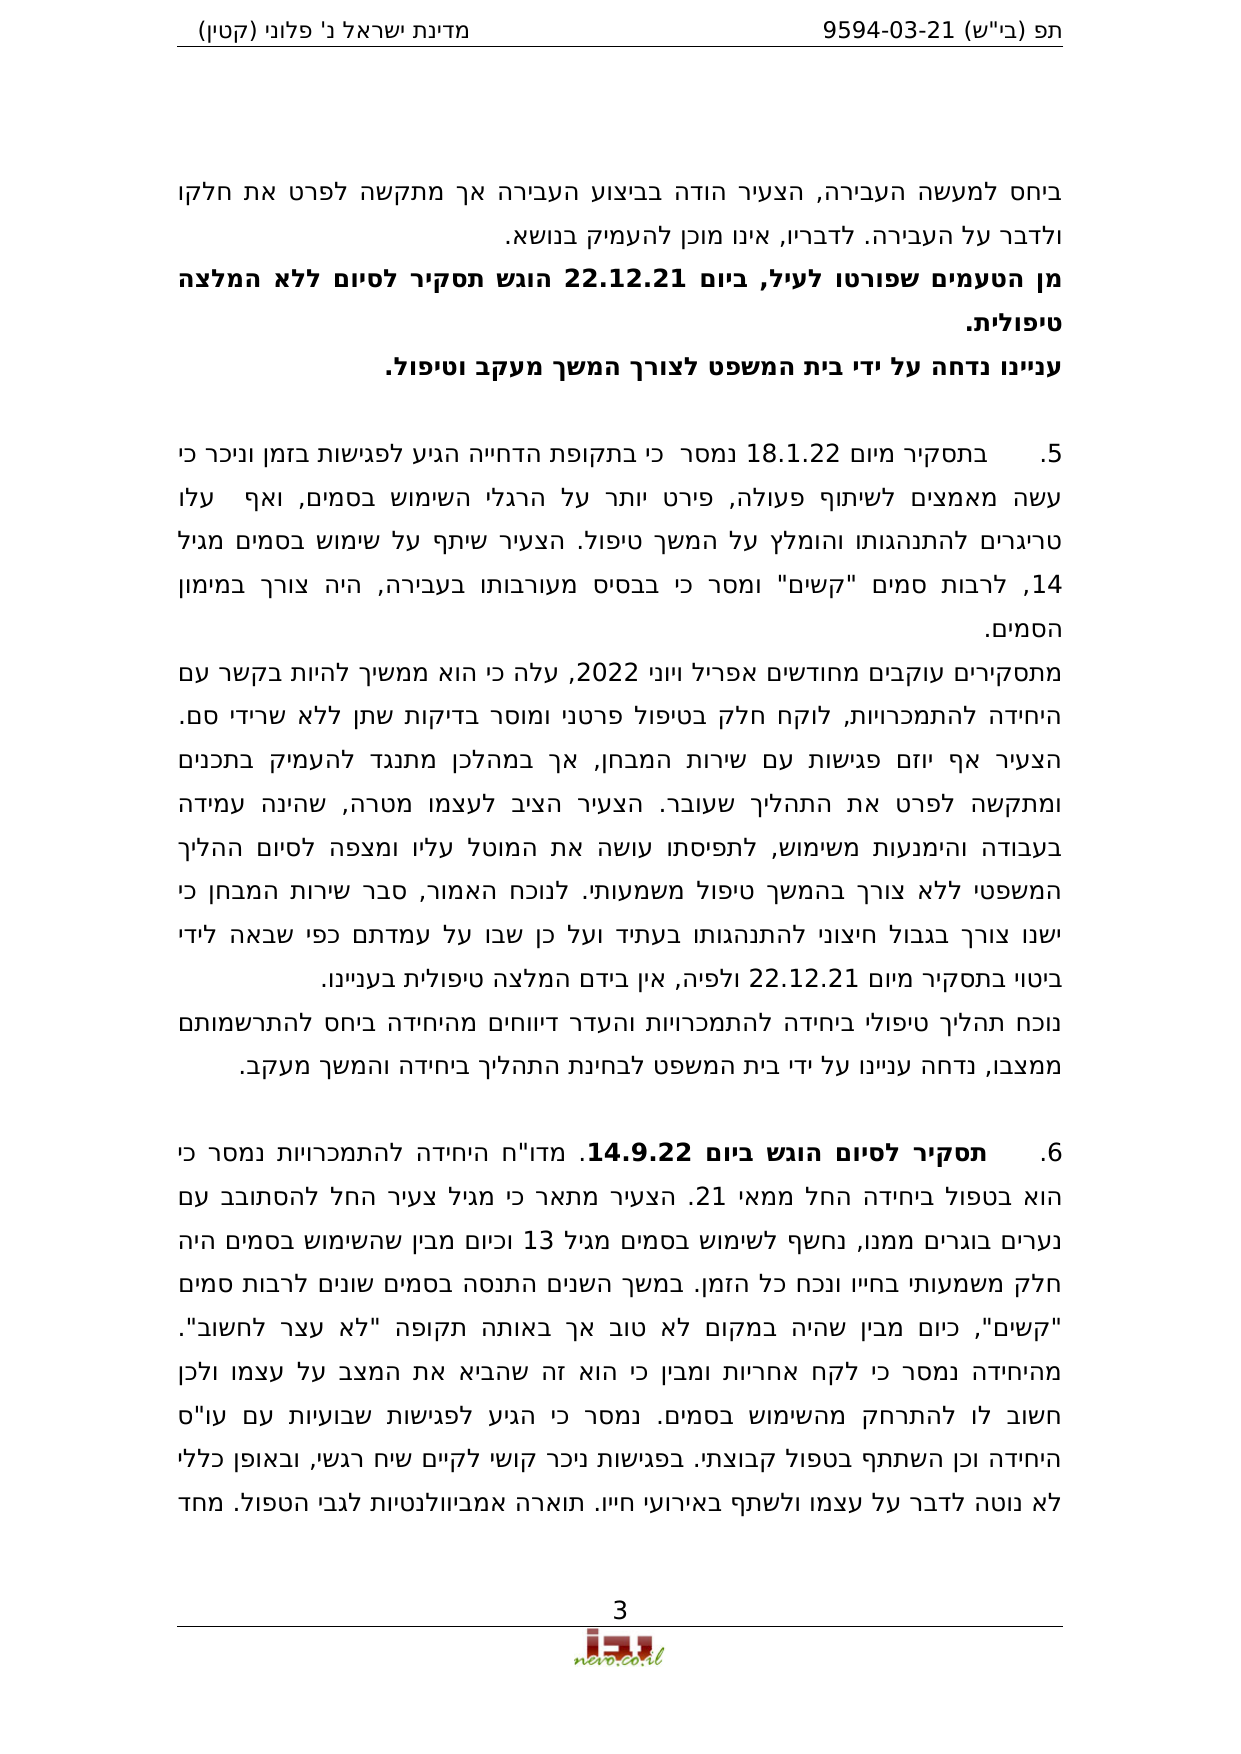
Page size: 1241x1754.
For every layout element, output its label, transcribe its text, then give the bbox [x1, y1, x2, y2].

text עניינו נדחה על ידי בית המשפט לצורך המשך מעקב וטיפול. [177, 352, 1063, 381]
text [177, 1138, 1063, 1518]
picture [574, 1628, 666, 1667]
text 5. בתסקיר מיום 18.1.22 נמסר כי בתקופת הדחייה הגיע לפגישות בזמן וניכר כי עשה מאמצים לשיתוף פעולה, פירט יותר על הרגלי השימוש בסמים, ואף עלו טריגרים להתנהגותו והומלץ על המשך טיפול. הצעיר שיתף על שימוש בסמים מגיל 14, לרבות סמים "קשים" ומסר כי בבסיס מעורבותו בעבירה, היה צורך במימון הסמים. [177, 439, 1063, 643]
text נוכח תהליך טיפולי ביחידה להתמכרויות והעדר דיווחים מהיחידה ביחס להתרשמותם ממצבו, נדחה עניינו על ידי בית המשפט לבחינת התהליך ביחידה והמשך מעקב. [177, 1008, 1063, 1081]
text ביחס למעשה העבירה, הצעיר הודה בביצוע העבירה אך מתקשה לפרט את חלקו ולדבר על העבירה. לדבריו, אינו מוכן להעמיק בנושא. [177, 177, 1063, 250]
text מתסקירים עוקבים מחודשים אפריל ויוני 2022, עלה כי הוא ממשיך להיות בקשר עם היחידה להתמכרויות, לוקח חלק בטיפול פרטני ומוסר בדיקות שתן ללא שרידי סם. הצעיר אף יוזם פגישות עם שירות המבחן, אך במהלכן מתנגד להעמיק בתכנים ומתקשה לפרט את התהליך שעובר. הצעיר הציב לעצמו מטרה, שהינה עמידה בעבודה והימנעות משימוש, לתפיסתו עושה את המוטל עליו ומצפה לסיום ההליך המשפטי ללא צורך בהמשך טיפול משמעותי. לנוכח האמור, סבר שירות המבחן כי ישנו צורך בגבול חיצוני להתנהגותו בעתיד ועל כן שבו על עמדתם כפי שבאה לידי ביטוי בתסקיר מיום 22.12.21 ולפיה, אין בידם המלצה טיפולית בעניינו. [177, 658, 1063, 993]
text מן הטעמים שפורטו לעיל, ביום 22.12.21 הוגש תסקיר לסיום ללא המלצה טיפולית. [177, 265, 1063, 338]
